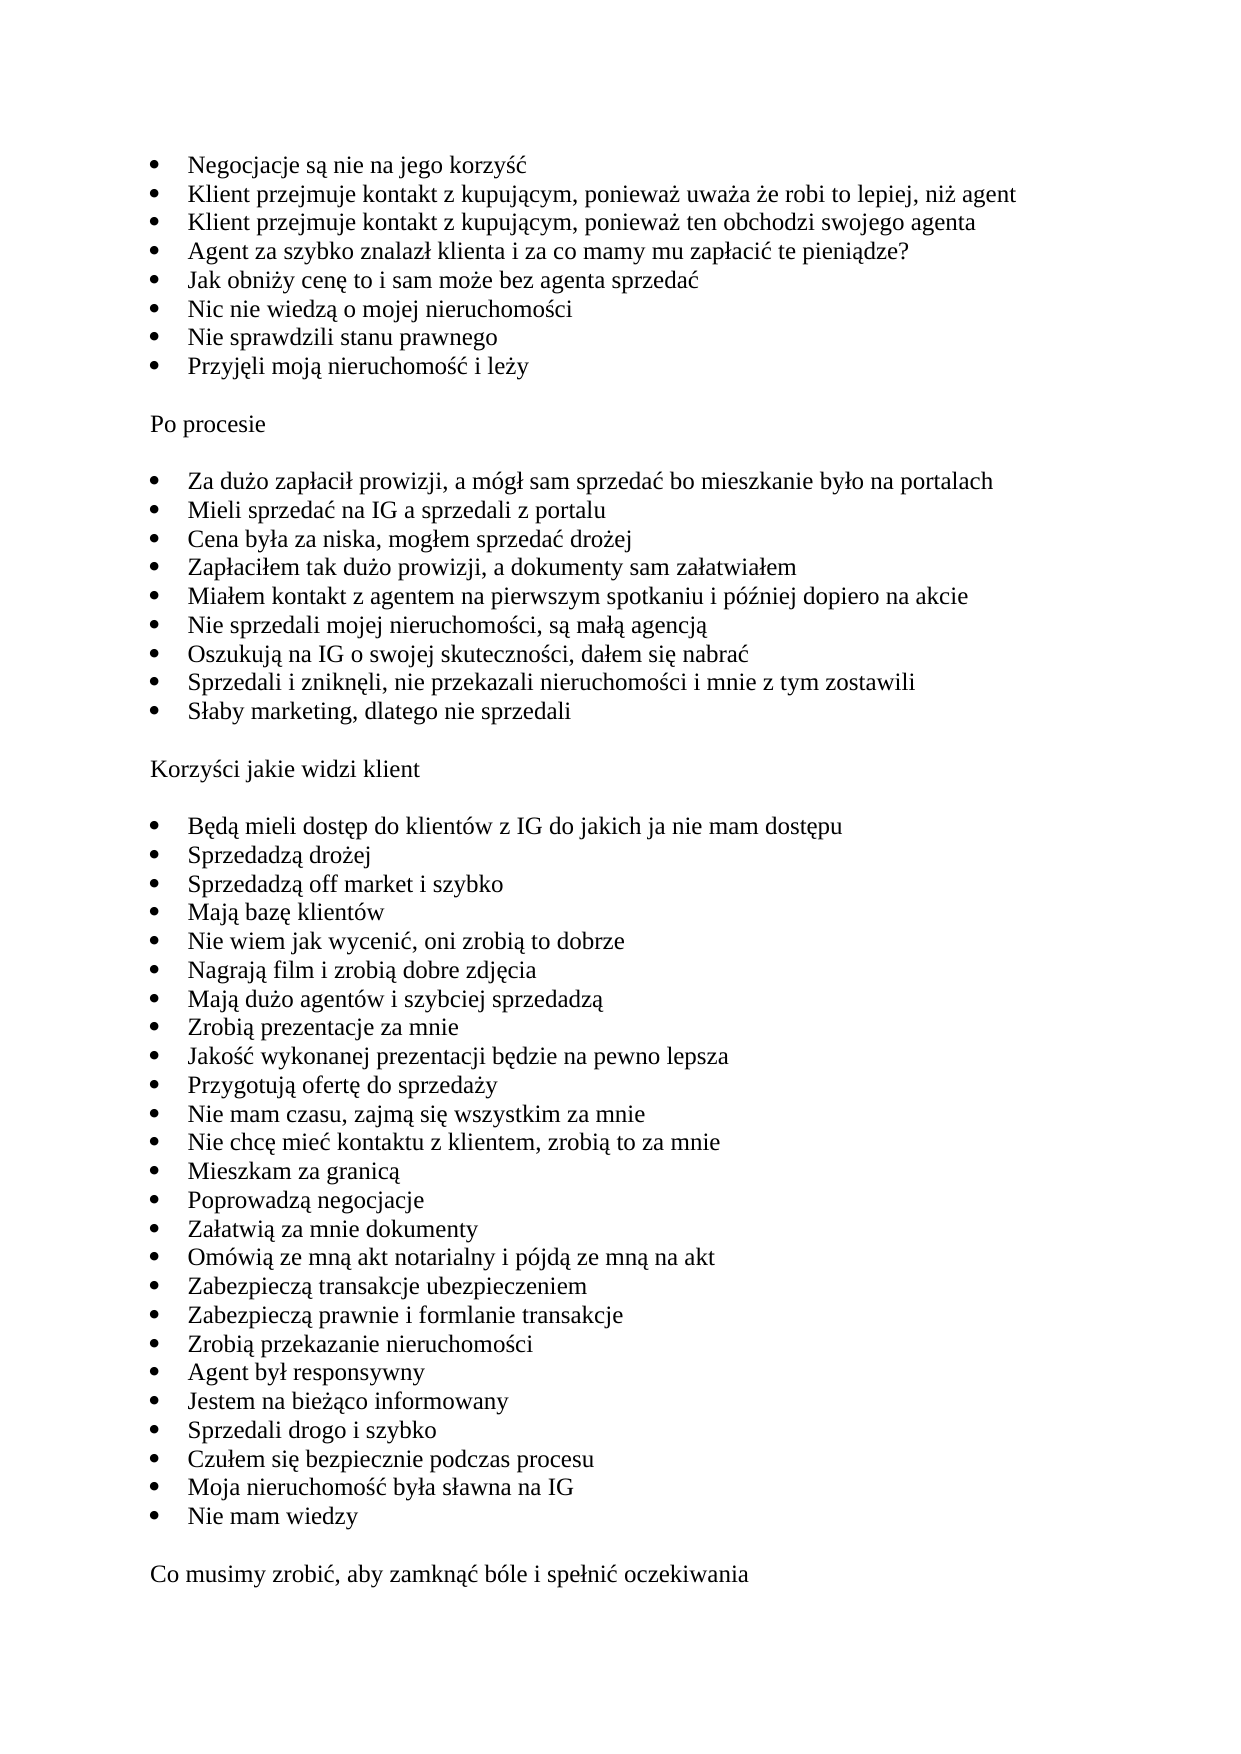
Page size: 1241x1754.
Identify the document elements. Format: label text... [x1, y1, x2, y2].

list Sprzedali i zniknęli, nie przekazali nieruchomości i mnie z tym zostawili [150, 667, 1090, 696]
list Jakość wykonanej prezentacji będzie na pewno lepsza [150, 1041, 1090, 1070]
list Nie sprawdzili stanu prawnego [150, 322, 1090, 351]
list Jak obniży cenę to i sam może bez agenta sprzedać [150, 265, 1090, 294]
list Jestem na bieżąco informowany [150, 1386, 1090, 1415]
list Agent był responsywny [150, 1357, 1090, 1386]
list Nie mam czasu, zajmą się wszystkim za mnie [150, 1099, 1090, 1127]
text Korzyści jakie widzi klient [150, 754, 1090, 782]
list Sprzedali drogo i szybko [150, 1415, 1090, 1444]
list Omówią ze mną akt notarialny i pójdą ze mną na akt [150, 1242, 1090, 1271]
list Przygotują ofertę do sprzedaży [150, 1070, 1090, 1099]
list Czułem się bezpiecznie podczas procesu [150, 1444, 1090, 1472]
list Cena była za niska, mogłem sprzedać drożej [150, 524, 1090, 552]
list Słaby marketing, dlatego nie sprzedali [150, 696, 1090, 725]
list Nie mam wiedzy [150, 1501, 1090, 1530]
list Przyjęli moją nieruchomość i leży [150, 351, 1090, 380]
list Sprzedadzą drożej [150, 840, 1090, 869]
list Mają dużo agentów i szybciej sprzedadzą [150, 984, 1090, 1012]
list Nagrają film i zrobią dobre zdjęcia [150, 955, 1090, 984]
list Zabezpieczą prawnie i formlanie transakcje [150, 1300, 1090, 1329]
list Nie chcę mieć kontaktu z klientem, zrobią to za mnie [150, 1127, 1090, 1156]
list Klient przejmuje kontakt z kupującym, ponieważ uważa że robi to lepiej, niż agent [150, 179, 1090, 207]
list Będą mieli dostęp do klientów z IG do jakich ja nie mam dostępu [150, 811, 1090, 840]
list Sprzedadzą off market i szybko [150, 869, 1090, 897]
list Zrobią przekazanie nieruchomości [150, 1329, 1090, 1357]
list Zabezpieczą transakcje ubezpieczeniem [150, 1271, 1090, 1300]
list Za dużo zapłacił prowizji, a mógł sam sprzedać bo mieszkanie było na portalach [150, 466, 1090, 495]
list Mają bazę klientów [150, 897, 1090, 926]
list Mieszkam za granicą [150, 1156, 1090, 1185]
list Poprowadzą negocjacje [150, 1185, 1090, 1214]
list Mieli sprzedać na IG a sprzedali z portalu [150, 495, 1090, 524]
list Załatwią za mnie dokumenty [150, 1214, 1090, 1242]
list Nic nie wiedzą o mojej nieruchomości [150, 294, 1090, 322]
list Miałem kontakt z agentem na pierwszym spotkaniu i później dopiero na akcie [150, 581, 1090, 610]
text Po procesie [150, 409, 1090, 437]
list Zrobią prezentacje za mnie [150, 1012, 1090, 1041]
list Klient przejmuje kontakt z kupującym, ponieważ ten obchodzi swojego agenta [150, 207, 1090, 236]
list Negocjacje są nie na jego korzyść [150, 150, 1090, 179]
list Zapłaciłem tak dużo prowizji, a dokumenty sam załatwiałem [150, 552, 1090, 581]
list Oszukują na IG o swojej skuteczności, dałem się nabrać [150, 639, 1090, 667]
list Nie sprzedali mojej nieruchomości, są małą agencją [150, 610, 1090, 639]
list Nie wiem jak wycenić, oni zrobią to dobrze [150, 926, 1090, 955]
text Co musimy zrobić, aby zamknąć bóle i spełnić oczekiwania [150, 1559, 1090, 1587]
list Agent za szybko znalazł klienta i za co mamy mu zapłacić te pieniądze? [150, 236, 1090, 265]
list Moja nieruchomość była sławna na IG [150, 1472, 1090, 1501]
